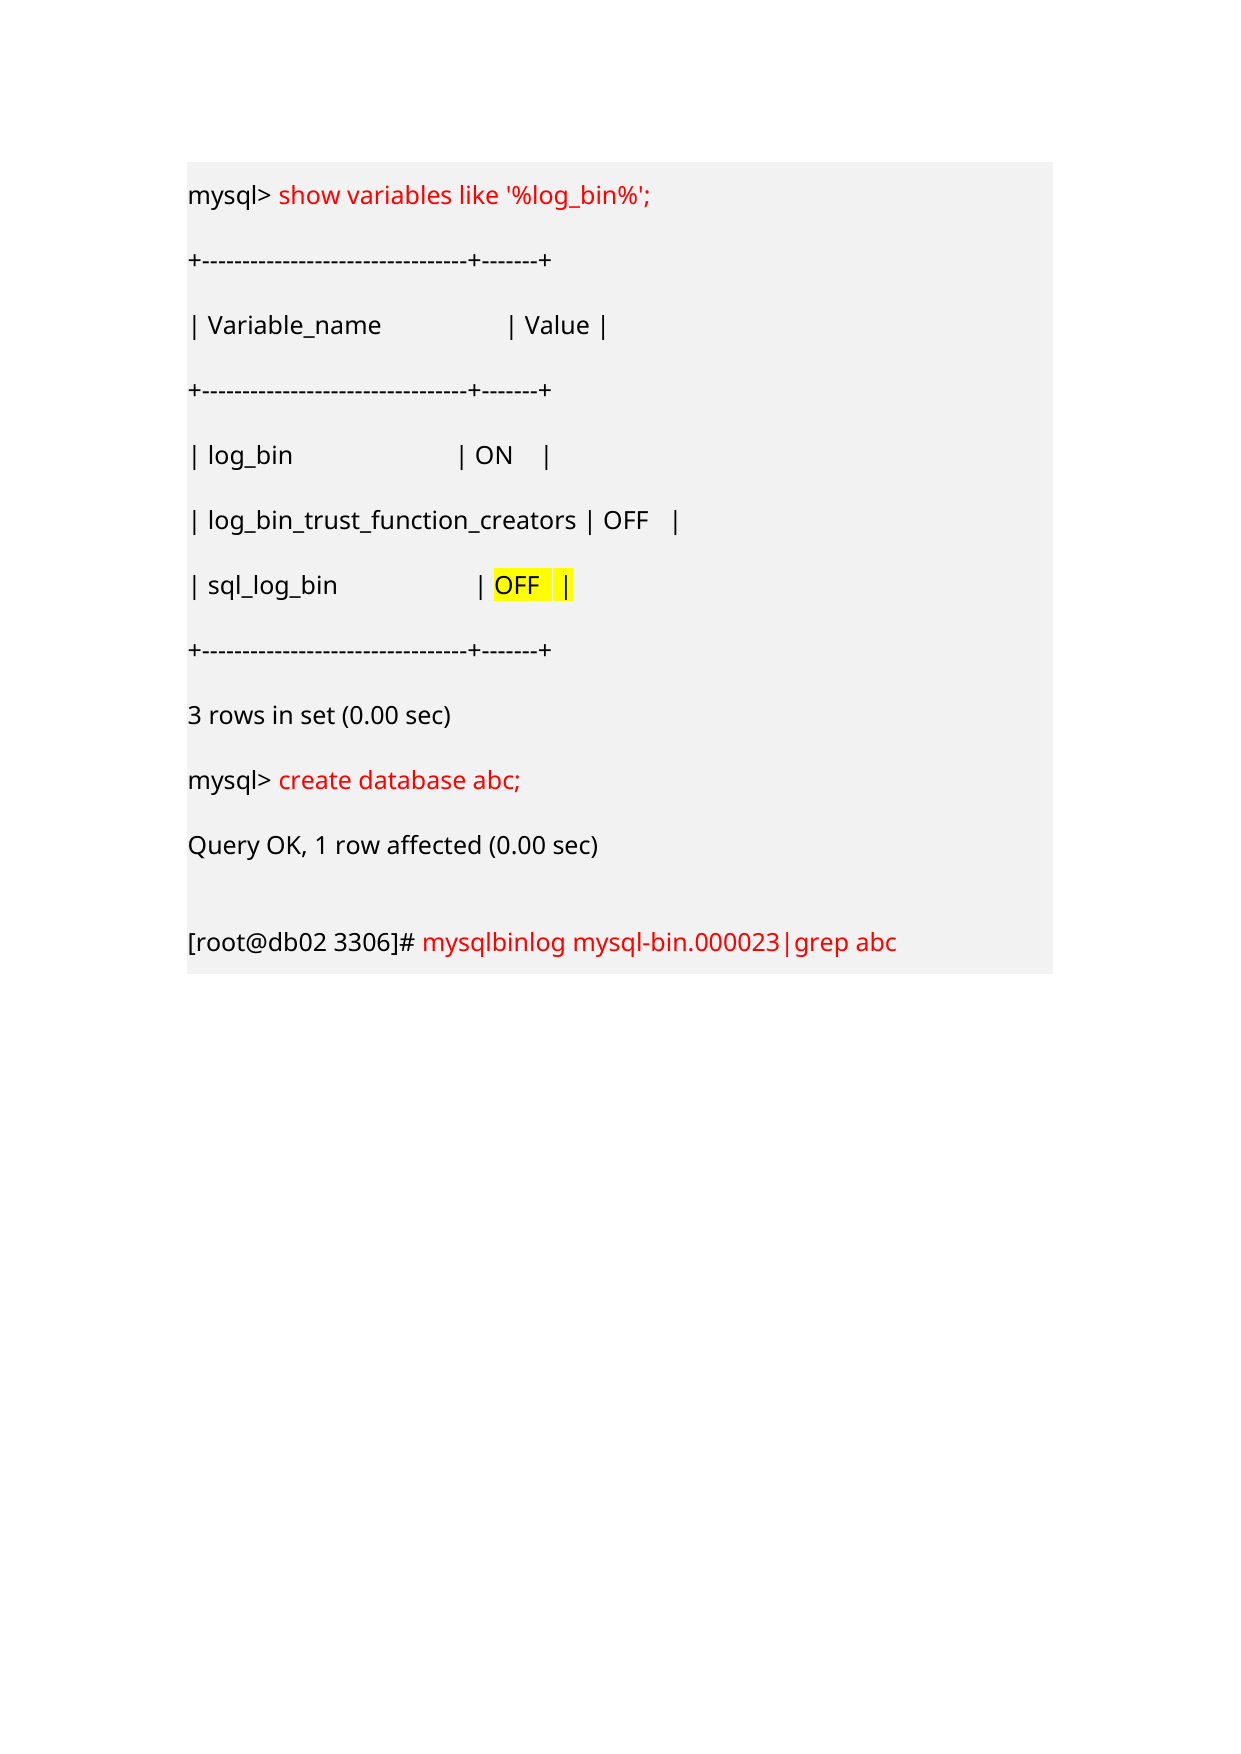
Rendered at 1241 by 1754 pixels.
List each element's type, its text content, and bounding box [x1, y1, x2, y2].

text +---------------------------------+-------+ [187, 617, 1053, 682]
text mysql> create database abc; [187, 747, 1053, 812]
text | log_bin_trust_function_creators | OFF | [187, 487, 1053, 552]
text | sql_log_bin | OFF | [187, 552, 1053, 617]
text Query OK, 1 row affected (0.00 sec) [187, 812, 1053, 877]
text mysql> show variables like '%log_bin%'; [187, 162, 1053, 227]
text +---------------------------------+-------+ [187, 357, 1053, 422]
text | Variable_name | Value | [187, 292, 1053, 357]
text +---------------------------------+-------+ [187, 227, 1053, 292]
text 3 rows in set (0.00 sec) [187, 682, 1053, 747]
text | log_bin | ON | [187, 422, 1053, 487]
text [root@db02 3306]# mysqlbinlog mysql-bin.000023|grep abc [187, 909, 1053, 974]
